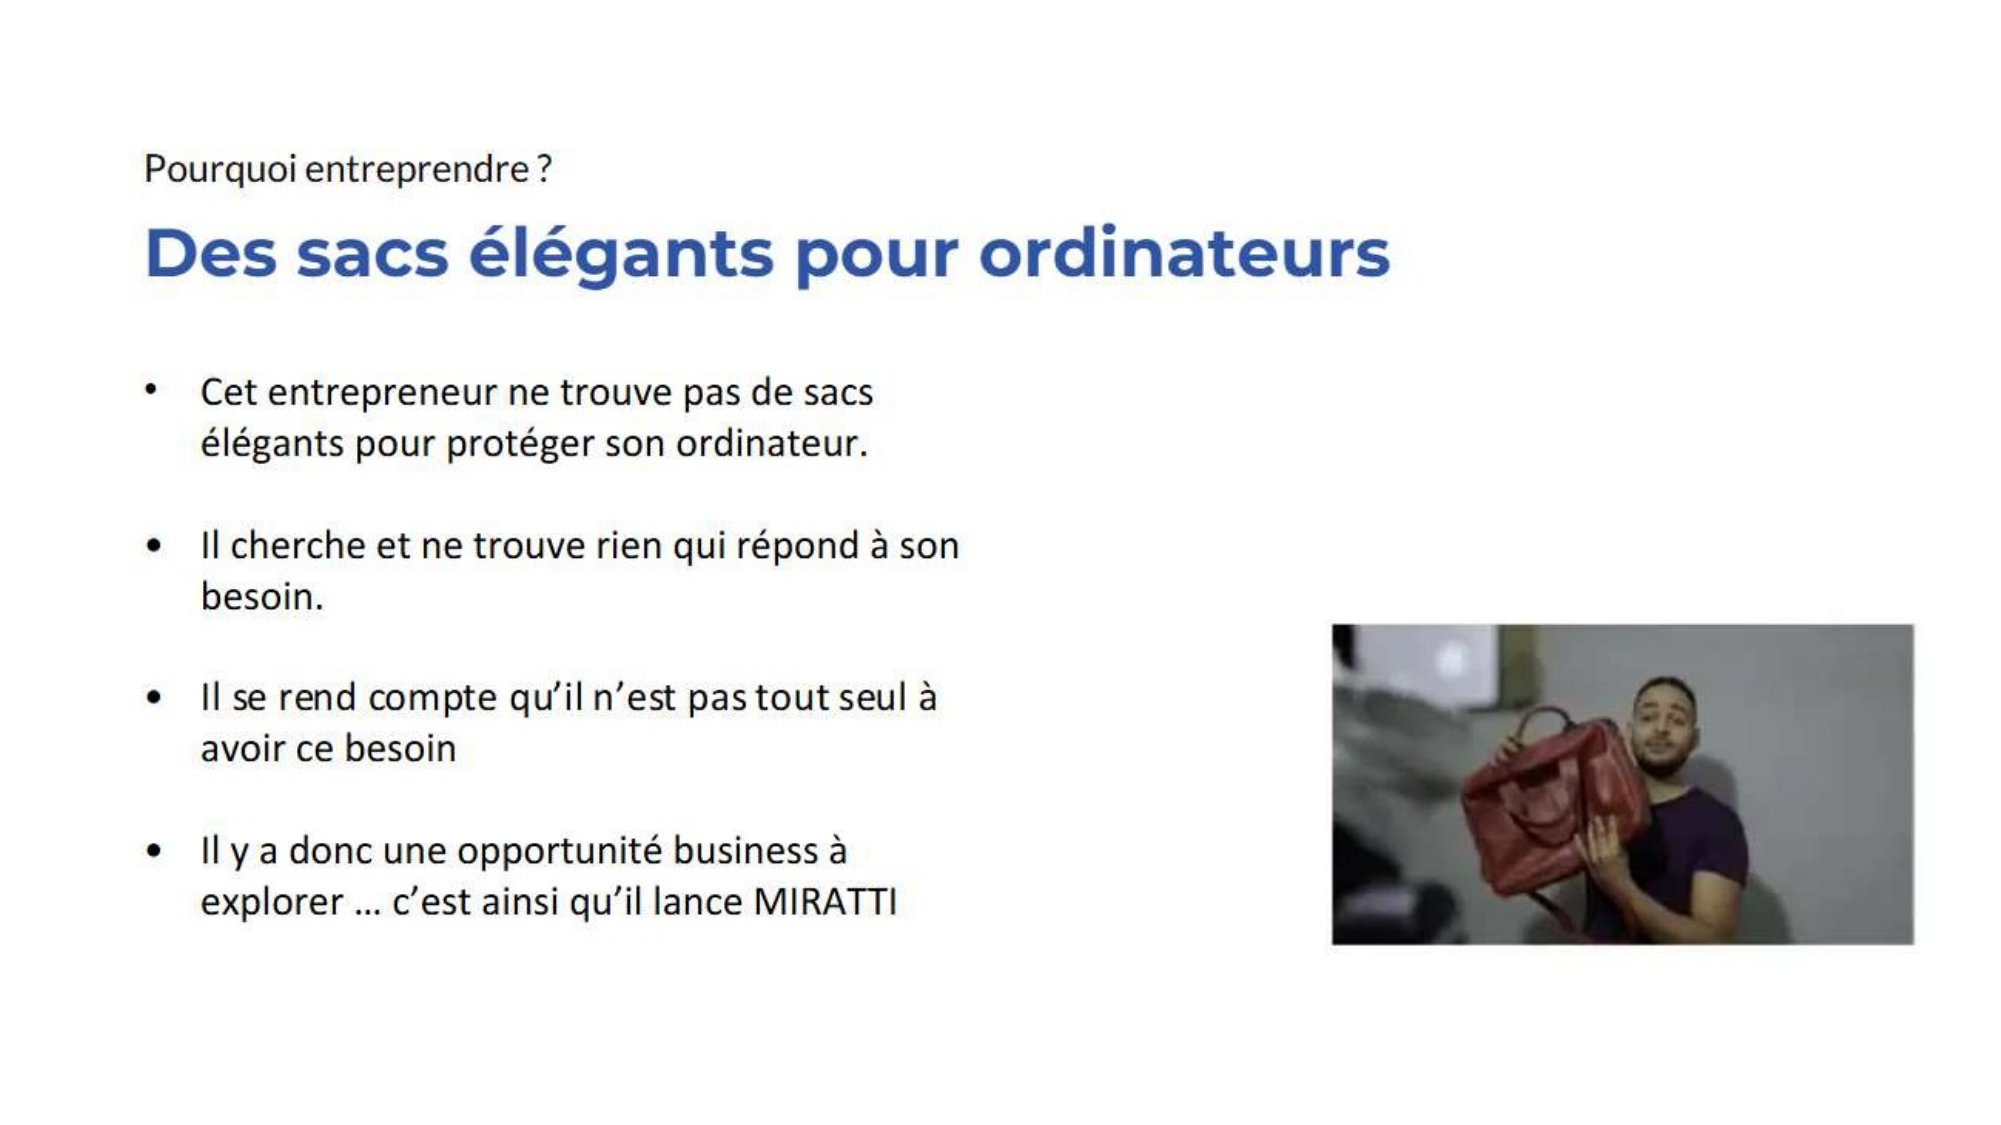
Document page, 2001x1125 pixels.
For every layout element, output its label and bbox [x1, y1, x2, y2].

picture [128, 148, 1930, 969]
